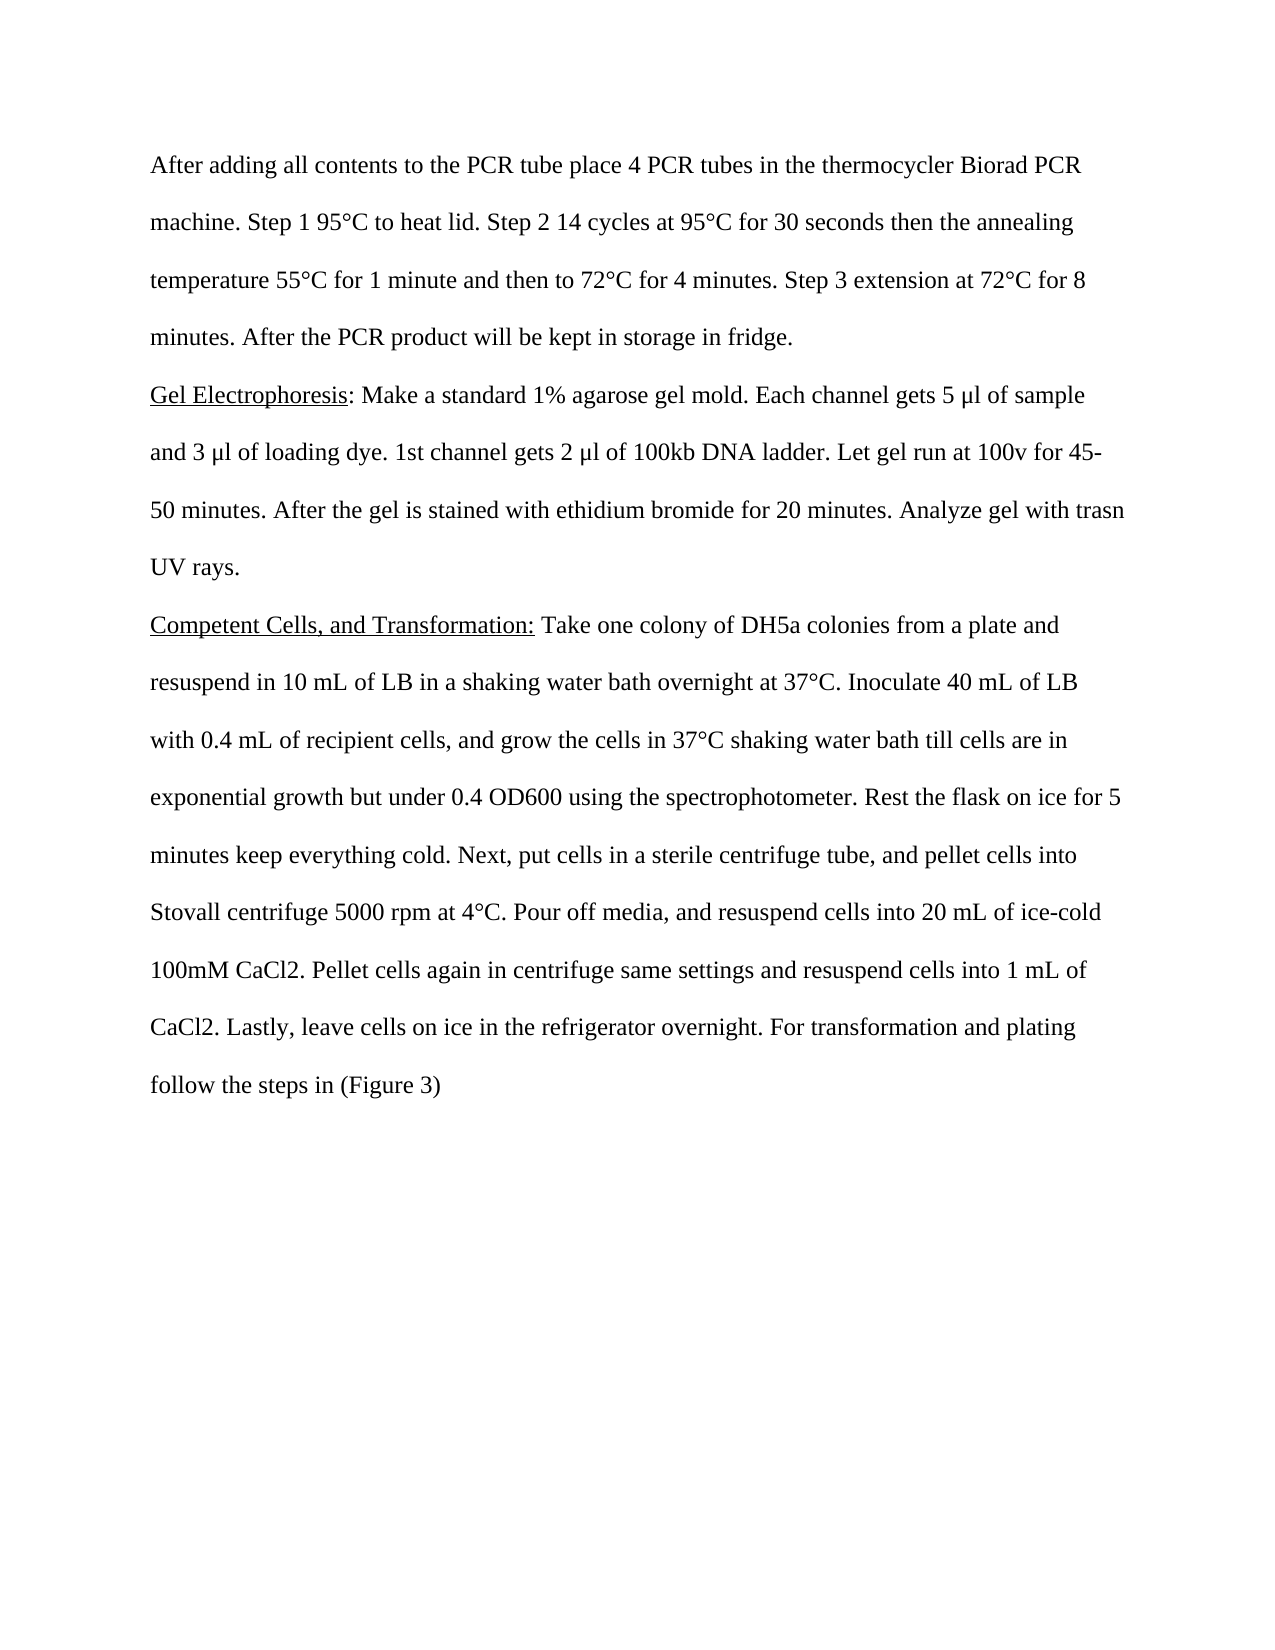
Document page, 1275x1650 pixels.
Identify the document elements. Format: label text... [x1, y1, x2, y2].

text Competent Cells, and Transformation: Take one colony of DH5a colonies from a plate and resuspend in 10 mL of LB in a shaking water bath overnight at 37°C. Inoculate 40 mL of LB with 0.4 mL of recipient cells, and grow the cells in 37°C shaking water bath till cells are in exponential growth but under 0.4 OD600 using the spectrophotometer. Rest the flask on ice for 5 minutes keep everything cold. Next, put cells in a sterile centrifuge tube, and pellet cells into Stovall centrifuge 5000 rpm at 4°C. Pour off media, and resuspend cells into 20 mL of ice-cold 100mM CaCl2. Pellet cells again in centrifuge same settings and resuspend cells into 1 mL of CaCl2. Lastly, leave cells on ice in the refrigerator overnight. For transformation and plating follow the steps in (Figure 3) [150, 610, 1125, 1099]
text Gel Electrophoresis: Make a standard 1% agarose gel mold. Each channel gets 5 μl of sample and 3 μl of loading dye. 1st channel gets 2 μl of 100kb DNA ladder. Let gel run at 100v for 45-50 minutes. After the gel is stained with ethidium bromide for 20 minutes. Analyze gel with trasn UV rays. [150, 380, 1125, 581]
text After adding all contents to the PCR tube place 4 PCR tubes in the thermocycler Biorad PCR machine. Step 1 95°C to heat lid. Step 2 14 cycles at 95°C for 30 seconds then the annealing temperature 55°C for 1 minute and then to 72°C for 4 minutes. Step 3 extension at 72°C for 8 minutes. After the PCR product will be kept in storage in fridge. [150, 150, 1125, 351]
